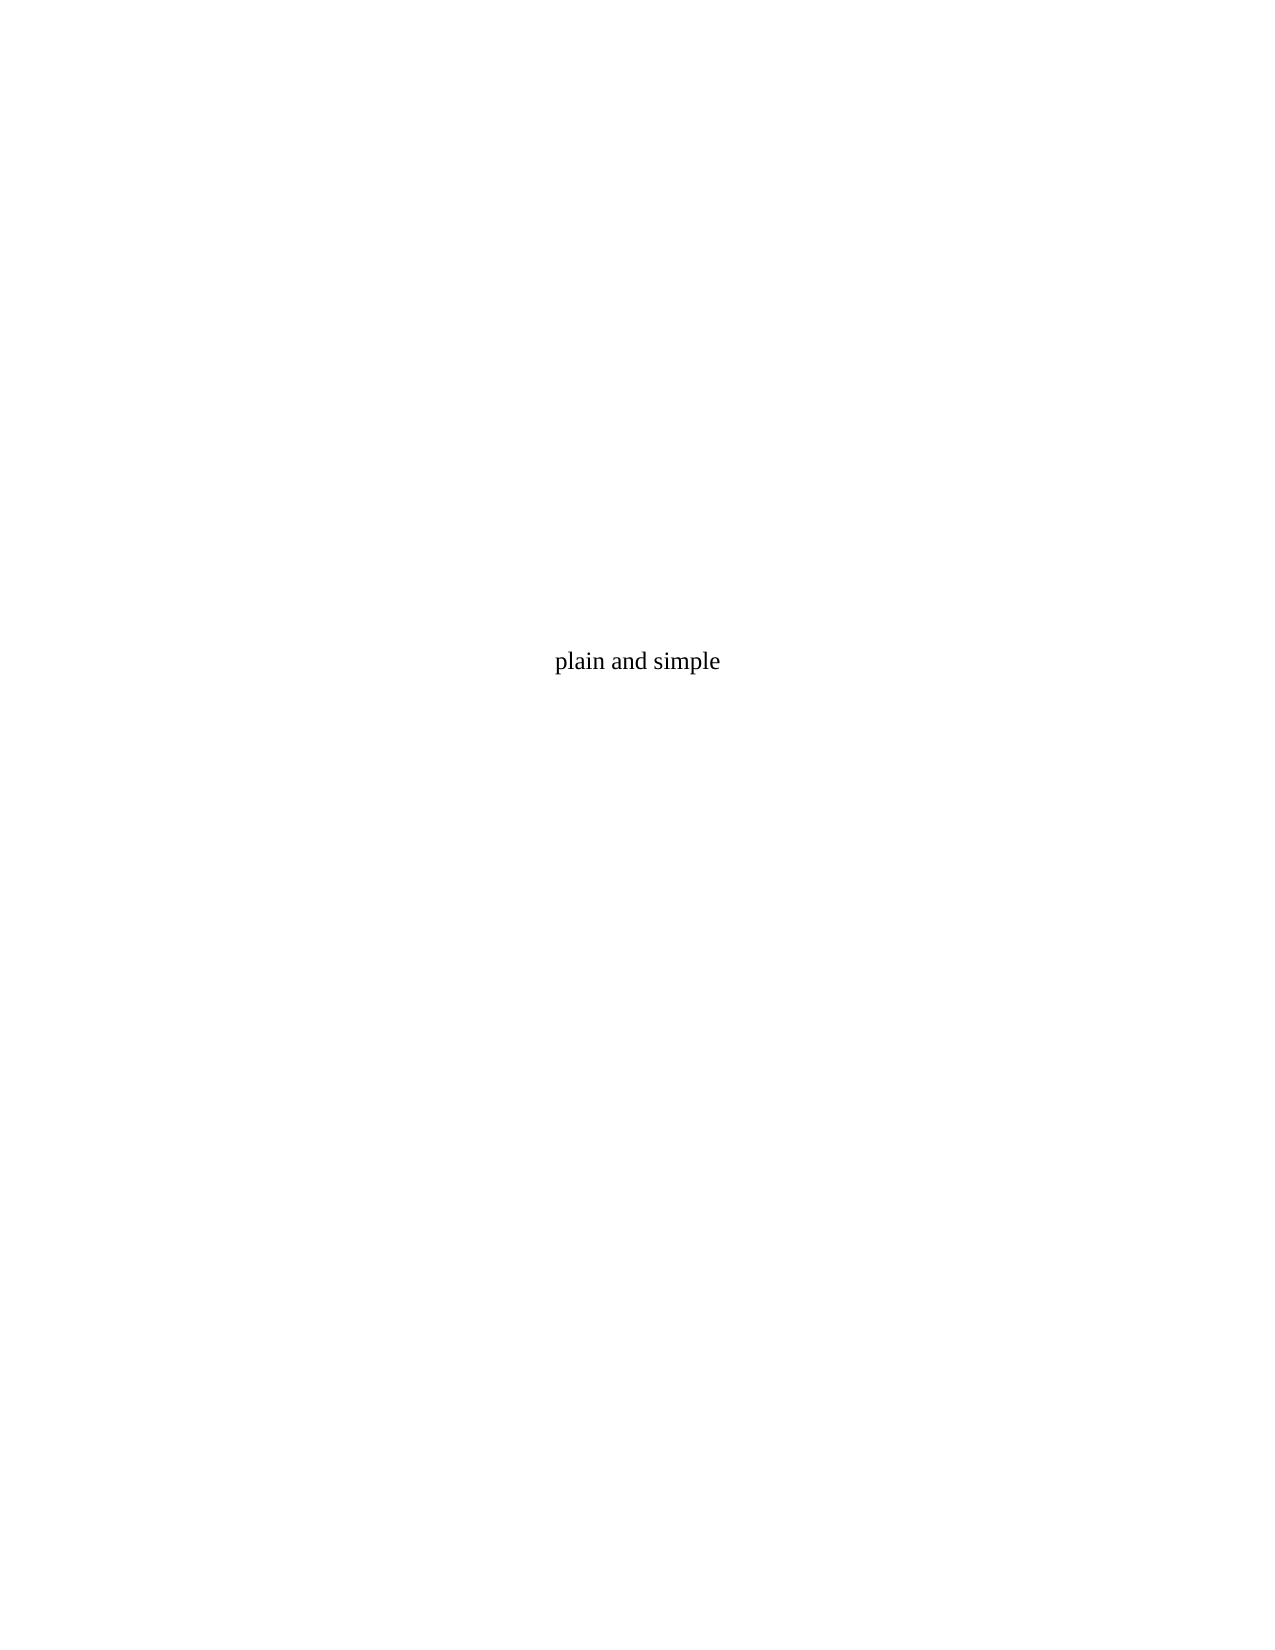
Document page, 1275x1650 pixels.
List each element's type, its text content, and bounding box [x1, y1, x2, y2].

text plain and simple [150, 646, 1125, 675]
